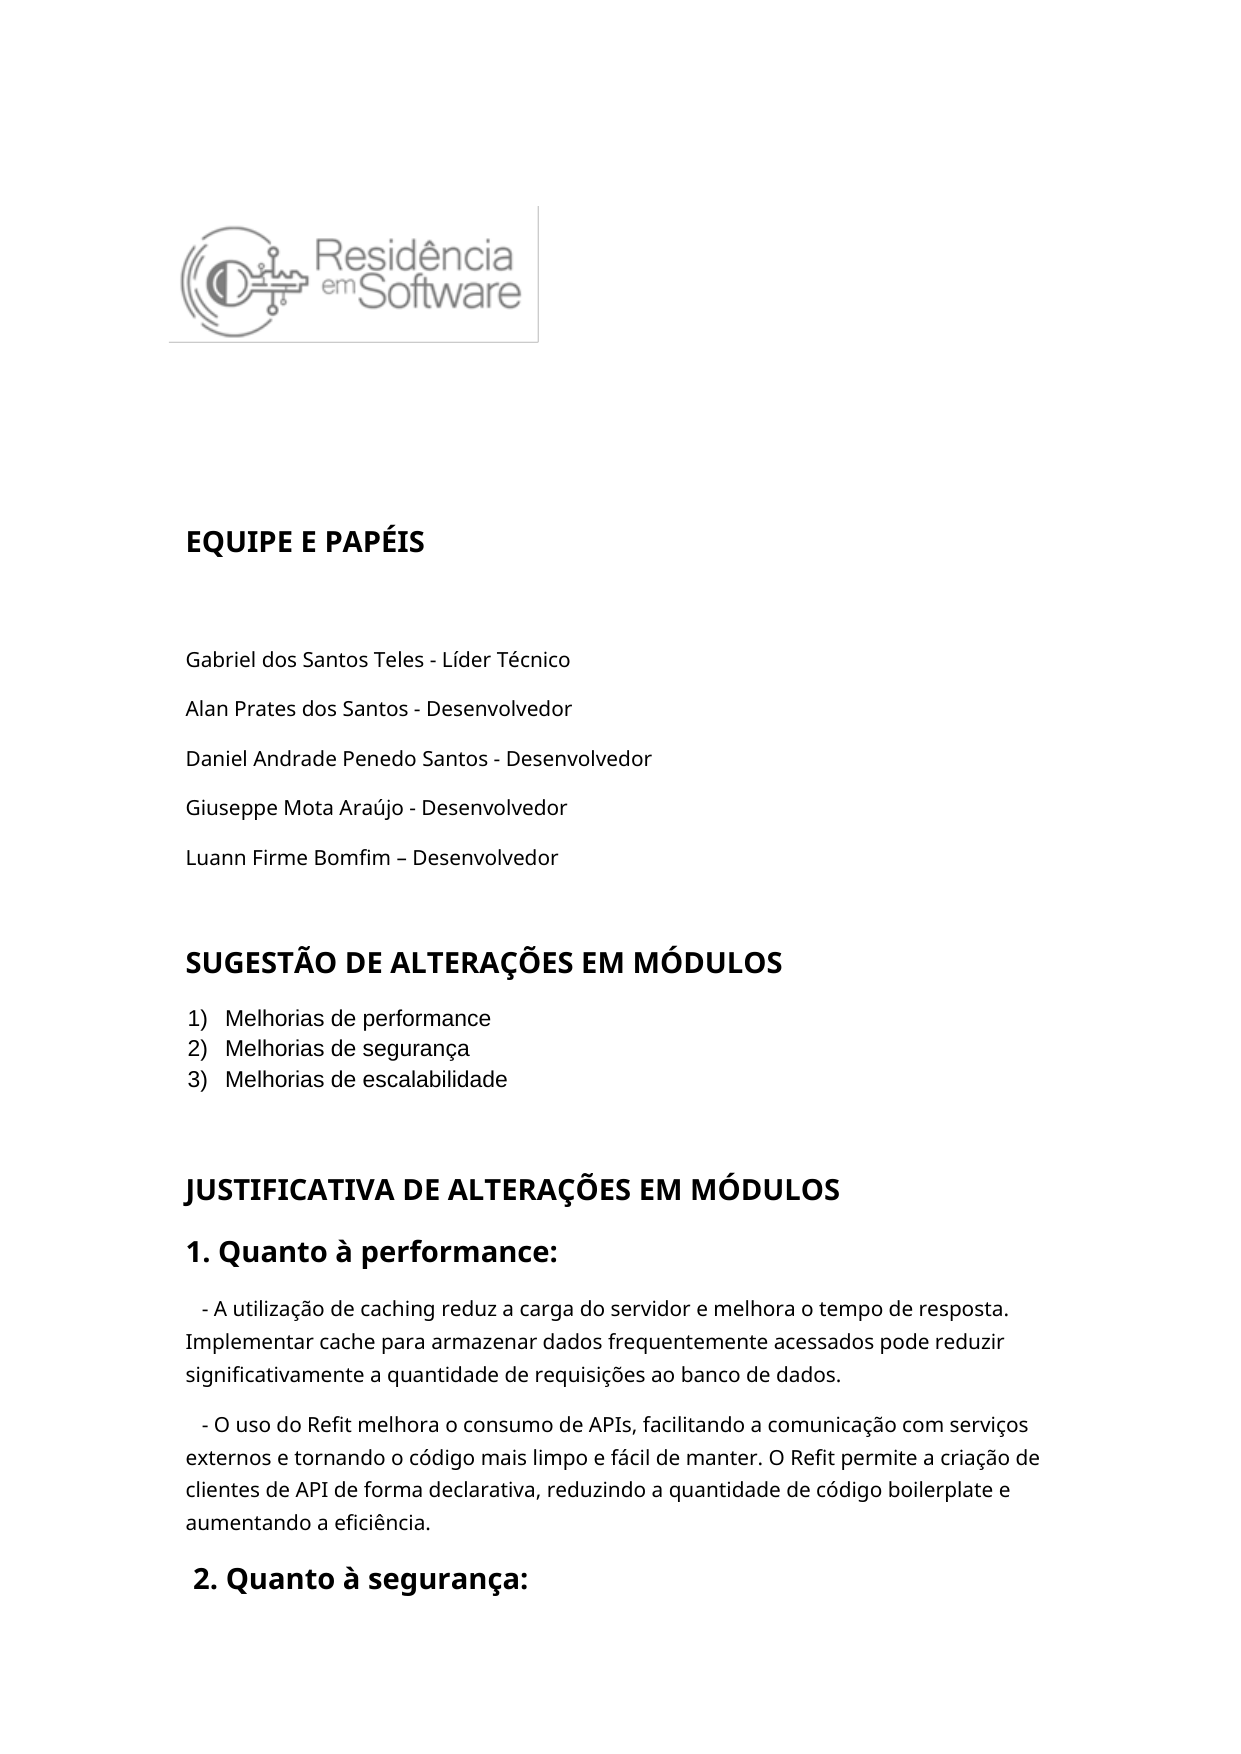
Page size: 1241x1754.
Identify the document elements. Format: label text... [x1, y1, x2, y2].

text Gabriel dos Santos Teles - Líder Técnico [185, 645, 991, 673]
list Melhorias de segurança [187, 1035, 991, 1062]
text 2. Quanto à segurança: [185, 1558, 1090, 1598]
text Giuseppe Mota Araújo - Desenvolvedor [185, 793, 991, 822]
text 1. Quanto à performance: [185, 1232, 1090, 1271]
list Melhorias de escalabilidade [187, 1066, 991, 1092]
text EQUIPE E PAPÉIS [185, 521, 1090, 561]
text - A utilização de caching reduz a carga do servidor e melhora o tempo de resposta. Implementar cache para armazenar dados frequentemente acessados pode reduzir significativamente a quantidade de requisições ao banco de dados. [185, 1294, 1090, 1389]
text Alan Prates dos Santos - Desenvolvedor [185, 694, 991, 723]
list Melhorias de performance [187, 1005, 991, 1031]
text JUSTIFICATIVA DE ALTERAÇÕES EM MÓDULOS [185, 1169, 1090, 1209]
text Daniel Andrade Penedo Santos - Desenvolvedor [185, 744, 991, 772]
text SUGESTÃO DE ALTERAÇÕES EM MÓDULOS [185, 942, 991, 982]
text Luann Firme Bomfim – Desenvolvedor [185, 843, 991, 871]
text - O uso do Refit melhora o consumo de APIs, facilitando a comunicação com serviços externos e tornando o código mais limpo e fácil de manter. O Refit permite a criação de clientes de API de forma declarativa, reduzindo a quantidade de código boilerplate e aumentando a eficiência. [185, 1410, 1090, 1537]
